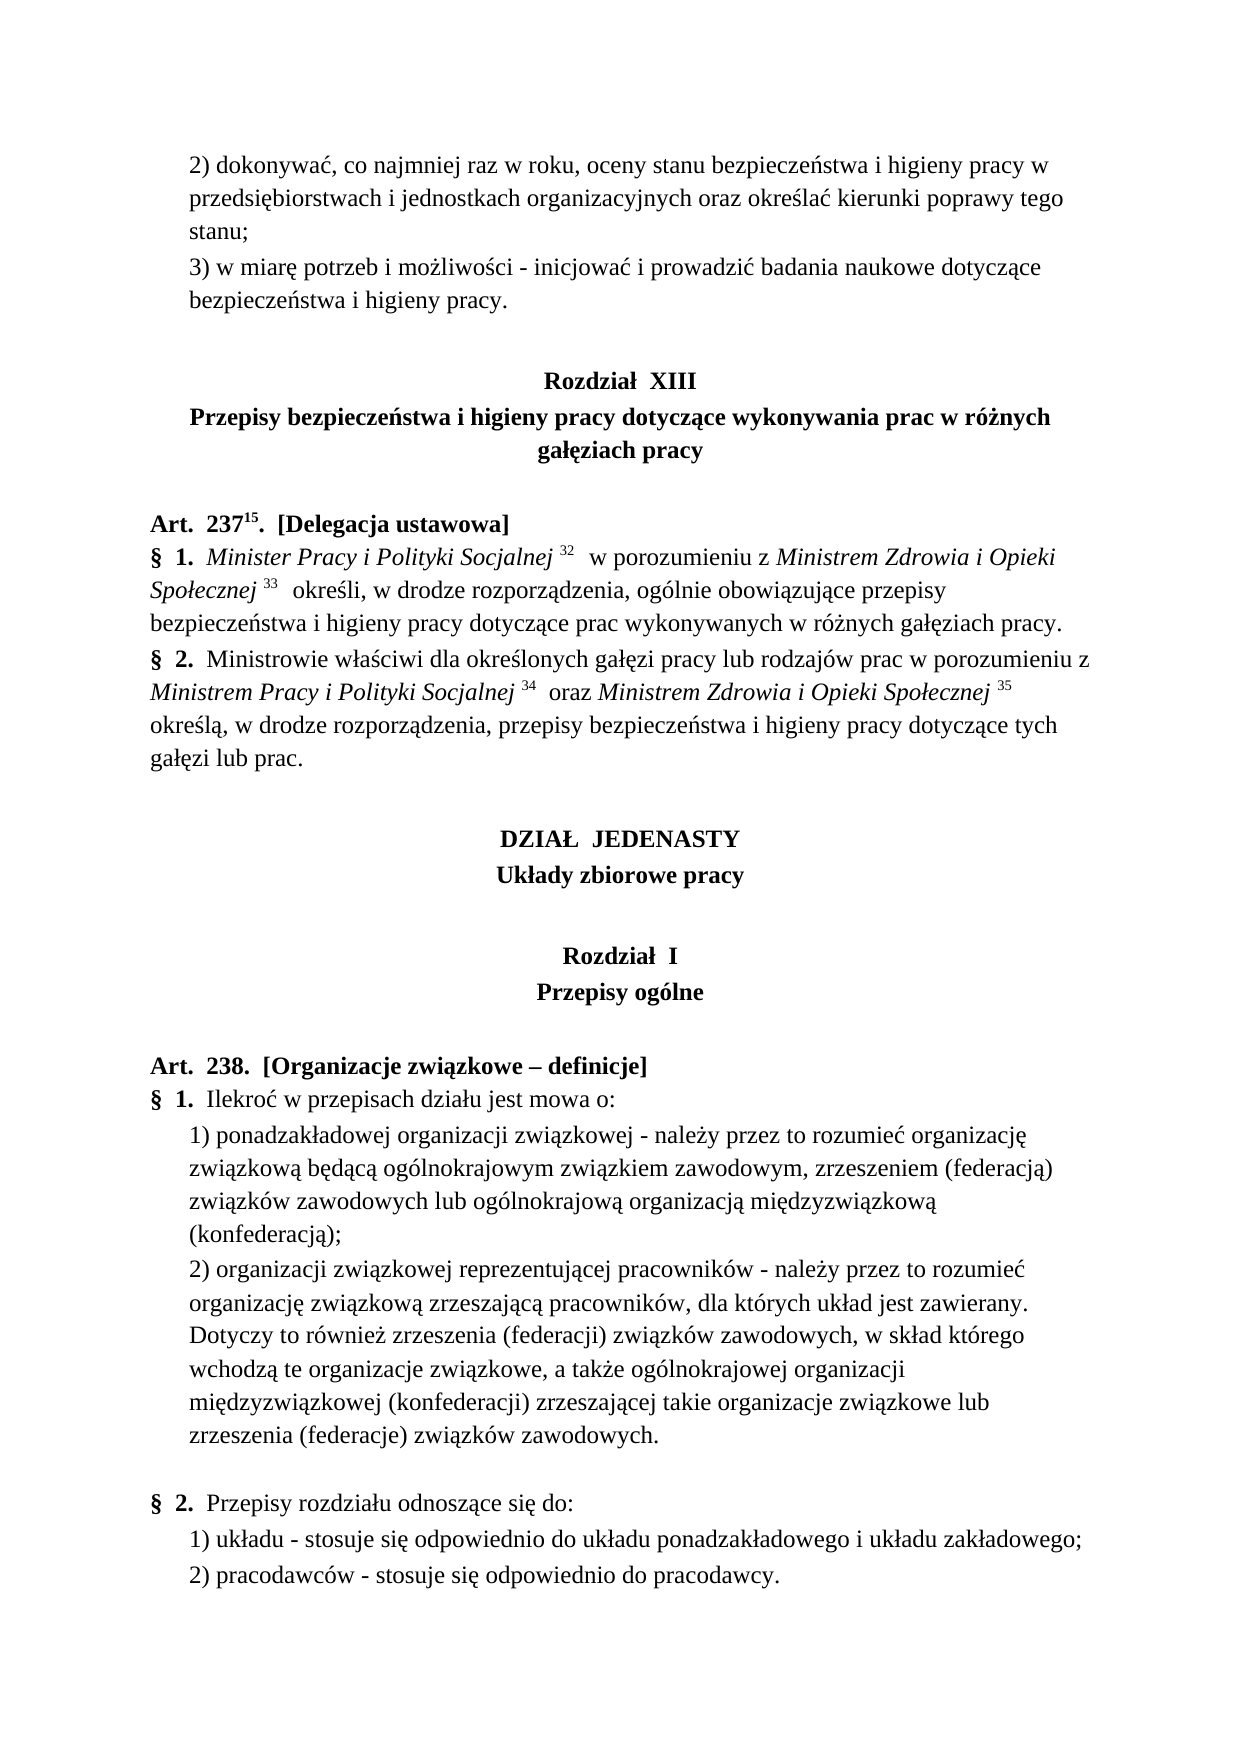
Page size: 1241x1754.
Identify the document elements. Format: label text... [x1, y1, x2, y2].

text Przepisy bezpieczeństwa i higieny pracy dotyczące wykonywania prac w różnych gałęziach pracy [150, 402, 1090, 463]
text 1) ponadzakładowej organizacji związkowej - należy przez to rozumieć organizację związkową będącą ogólnokrajowym związkiem zawodowym, zrzeszeniem (federacją) związków zawodowych lub ogólnokrajową organizacją międzyzwiązkową (konfederacją); [189, 1120, 1090, 1248]
text 2) organizacji związkowej reprezentującej pracowników - należy przez to rozumieć organizację związkową zrzeszającą pracowników, dla których układ jest zawierany. Dotyczy to również zrzeszenia (federacji) związków zawodowych, w skład którego wchodzą te organizacje związkowe, a także ogólnokrajowej organizacji międzyzwiązkowej (konfederacji) zrzeszającej takie organizacje związkowe lub zrzeszenia (federacje) związków zawodowych. [189, 1254, 1090, 1448]
text 3) w miarę potrzeb i możliwości - inicjować i prowadzić badania naukowe dotyczące bezpieczeństwa i higieny pracy. [189, 252, 1090, 313]
text § 1. Ilekroć w przepisach działu jest mowa o: [150, 1084, 1090, 1113]
text Układy zbiorowe pracy [150, 860, 1090, 888]
text DZIAŁ JEDENASTY [150, 824, 1090, 853]
text Art. 238. [Organizacje związkowe – definicje] [150, 1051, 1090, 1080]
text Rozdział XIII [150, 366, 1090, 395]
text Rozdział I [150, 941, 1090, 970]
text § 2. Ministrowie właściwi dla określonych gałęzi pracy lub rodzajów prac w porozumieniu z Ministrem Pracy i Polityki Socjalnej 34 oraz Ministrem Zdrowia i Opieki Społecznej 35 określą, w drodze rozporządzenia, przepisy bezpieczeństwa i higieny pracy dotyczące tych gałęzi lub prac. [150, 644, 1090, 772]
text Przepisy ogólne [150, 977, 1090, 1005]
text 2) pracodawców - stosuje się odpowiednio do pracodawcy. [189, 1560, 1090, 1589]
text Art. 23715. [Delegacja ustawowa] [150, 509, 1090, 538]
text § 2. Przepisy rozdziału odnoszące się do: [150, 1488, 1090, 1517]
text 2) dokonywać, co najmniej raz w roku, oceny stanu bezpieczeństwa i higieny pracy w przedsiębiorstwach i jednostkach organizacyjnych oraz określać kierunki poprawy tego stanu; [189, 150, 1090, 245]
text § 1. Minister Pracy i Polityki Socjalnej 32 w porozumieniu z Ministrem Zdrowia i Opieki Społecznej 33 określi, w drodze rozporządzenia, ogólnie obowiązujące przepisy bezpieczeństwa i higieny pracy dotyczące prac wykonywanych w różnych gałęziach pracy. [150, 542, 1090, 637]
text 1) układu - stosuje się odpowiednio do układu ponadzakładowego i układu zakładowego; [189, 1524, 1090, 1553]
